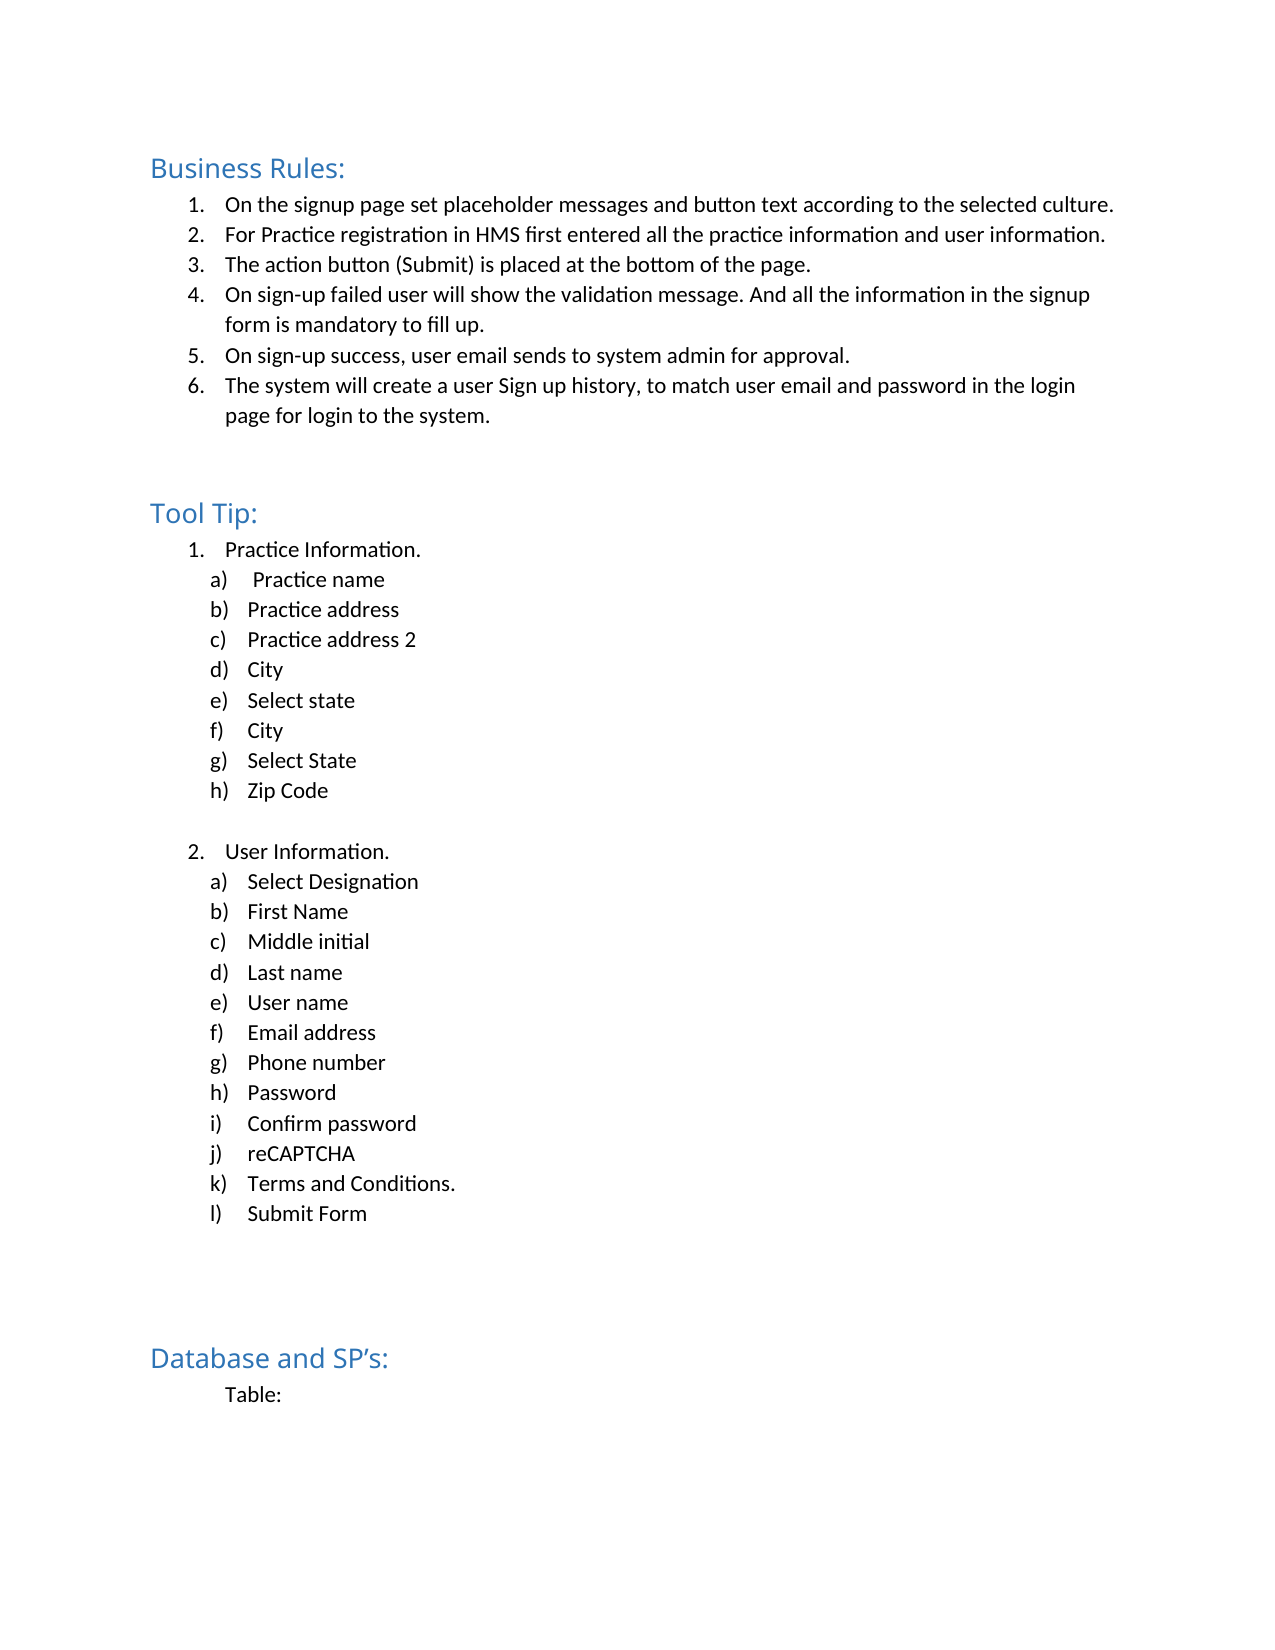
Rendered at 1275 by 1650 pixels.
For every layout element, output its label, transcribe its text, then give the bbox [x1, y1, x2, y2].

list Submit Form [210, 1199, 1125, 1227]
list Confirm password [210, 1109, 1125, 1137]
list First Name [210, 897, 1125, 925]
list Phone number [210, 1048, 1125, 1076]
list Zip Code [210, 776, 1125, 804]
list Last name [210, 958, 1125, 986]
list On the signup page set placeholder messages and button text according to the selected culture. [187, 190, 1125, 218]
list For Practice registration in HMS first entered all the practice information and user information. [187, 220, 1125, 248]
list On sign-up failed user will show the validation message. And all the information in the signup form is mandatory to fill up. [187, 280, 1125, 339]
list The action button (Submit) is placed at the bottom of the page. [187, 250, 1125, 278]
list Select Designation [210, 867, 1125, 895]
list Practice address [210, 595, 1125, 623]
list Terms and Conditions. [210, 1169, 1125, 1197]
list Middle initial [210, 927, 1125, 956]
subtitle Business Rules: [150, 150, 1125, 187]
list Practice name [210, 565, 1125, 593]
subtitle Tool Tip: [150, 495, 1125, 532]
list Password [210, 1078, 1125, 1107]
list Select State [210, 746, 1125, 774]
list Table: [225, 1380, 1125, 1408]
list Select state [210, 686, 1125, 714]
list City [210, 656, 1125, 684]
list Email address [210, 1018, 1125, 1046]
list User name [210, 988, 1125, 1016]
list On sign-up success, user email sends to system admin for approval. [187, 341, 1125, 369]
list reCAPTCHA [210, 1139, 1125, 1167]
list Practice Information. [187, 535, 1125, 563]
list The system will create a user Sign up history, to match user email and password in the login page for login to the system. [187, 371, 1125, 429]
list City [210, 716, 1125, 744]
list User Information. [187, 837, 1125, 865]
list Practice address 2 [210, 625, 1125, 653]
subtitle Database and SP’s: [150, 1340, 1125, 1377]
